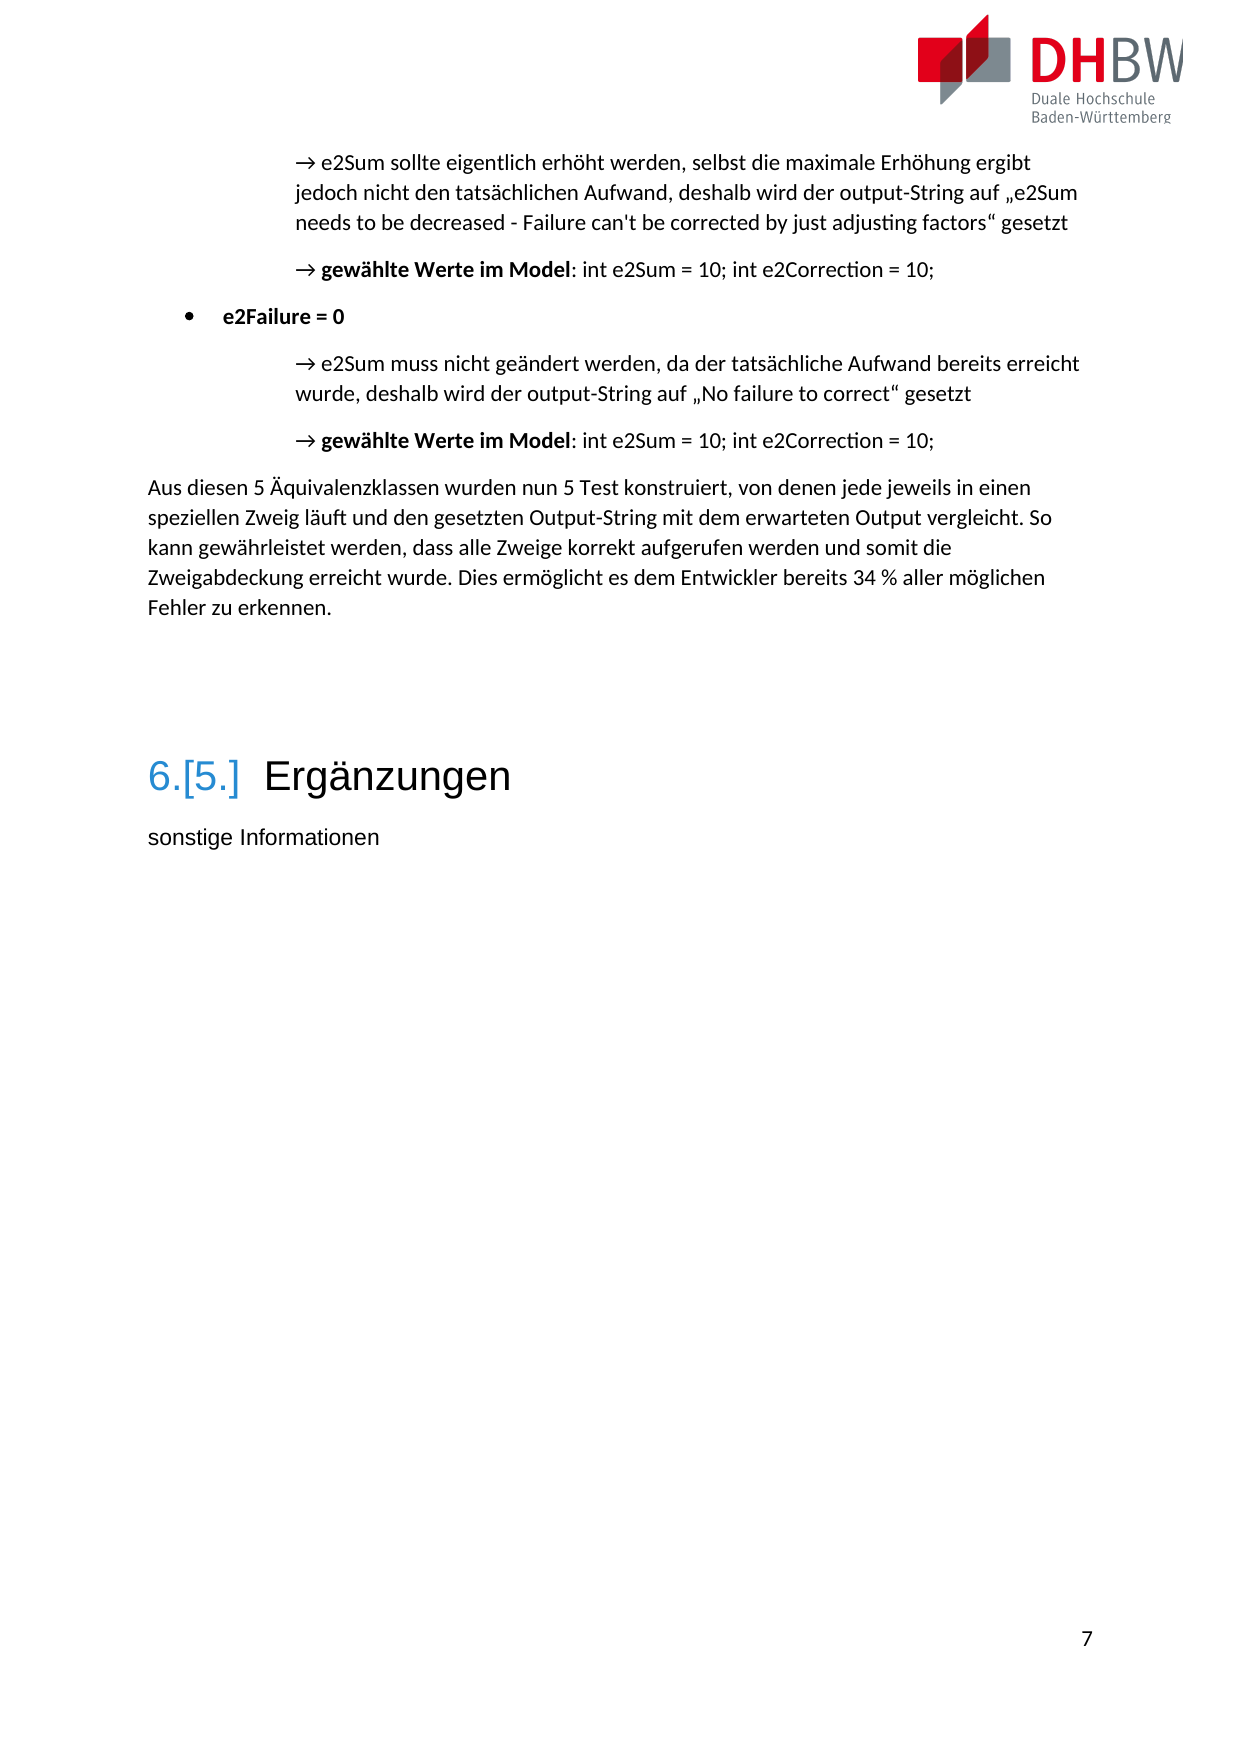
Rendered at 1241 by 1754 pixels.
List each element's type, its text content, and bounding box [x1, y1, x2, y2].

text sonstige Informationen [148, 823, 1093, 850]
text Aus diesen 5 Äquivalenzklassen wurden nun 5 Test konstruiert, von denen jede jeweils in einen speziellen Zweig läuft und den gesetzten Output-String mit dem erwarteten Output vergleicht. So kann gewährleistet werden, dass alle Zweige korrekt aufgerufen werden und somit die Zweigabdeckung erreicht wurde. Dies ermöglicht es dem Entwickler bereits 34 % aller möglichen Fehler zu erkennen. [148, 473, 1093, 621]
text → gewählte Werte im Model: int e2Sum = 10; int e2Correction = 10; [295, 255, 1093, 283]
subtitle Ergänzungen [148, 752, 1093, 799]
picture [917, 14, 1184, 124]
list e2Failure = 0 [185, 302, 1093, 330]
text → e2Sum muss nicht geändert werden, da der tatsächliche Aufwand bereits erreicht wurde, deshalb wird der output-String auf „No failure to correct“ gesetzt [295, 349, 1093, 407]
text → e2Sum sollte eigentlich erhöht werden, selbst die maximale Erhöhung ergibt jedoch nicht den tatsächlichen Aufwand, deshalb wird der output-String auf „e2Sum needs to be decreased - Failure can't be corrected by just adjusting factors“ gesetzt [295, 148, 1093, 236]
text → gewählte Werte im Model: int e2Sum = 10; int e2Correction = 10; [295, 426, 1093, 454]
